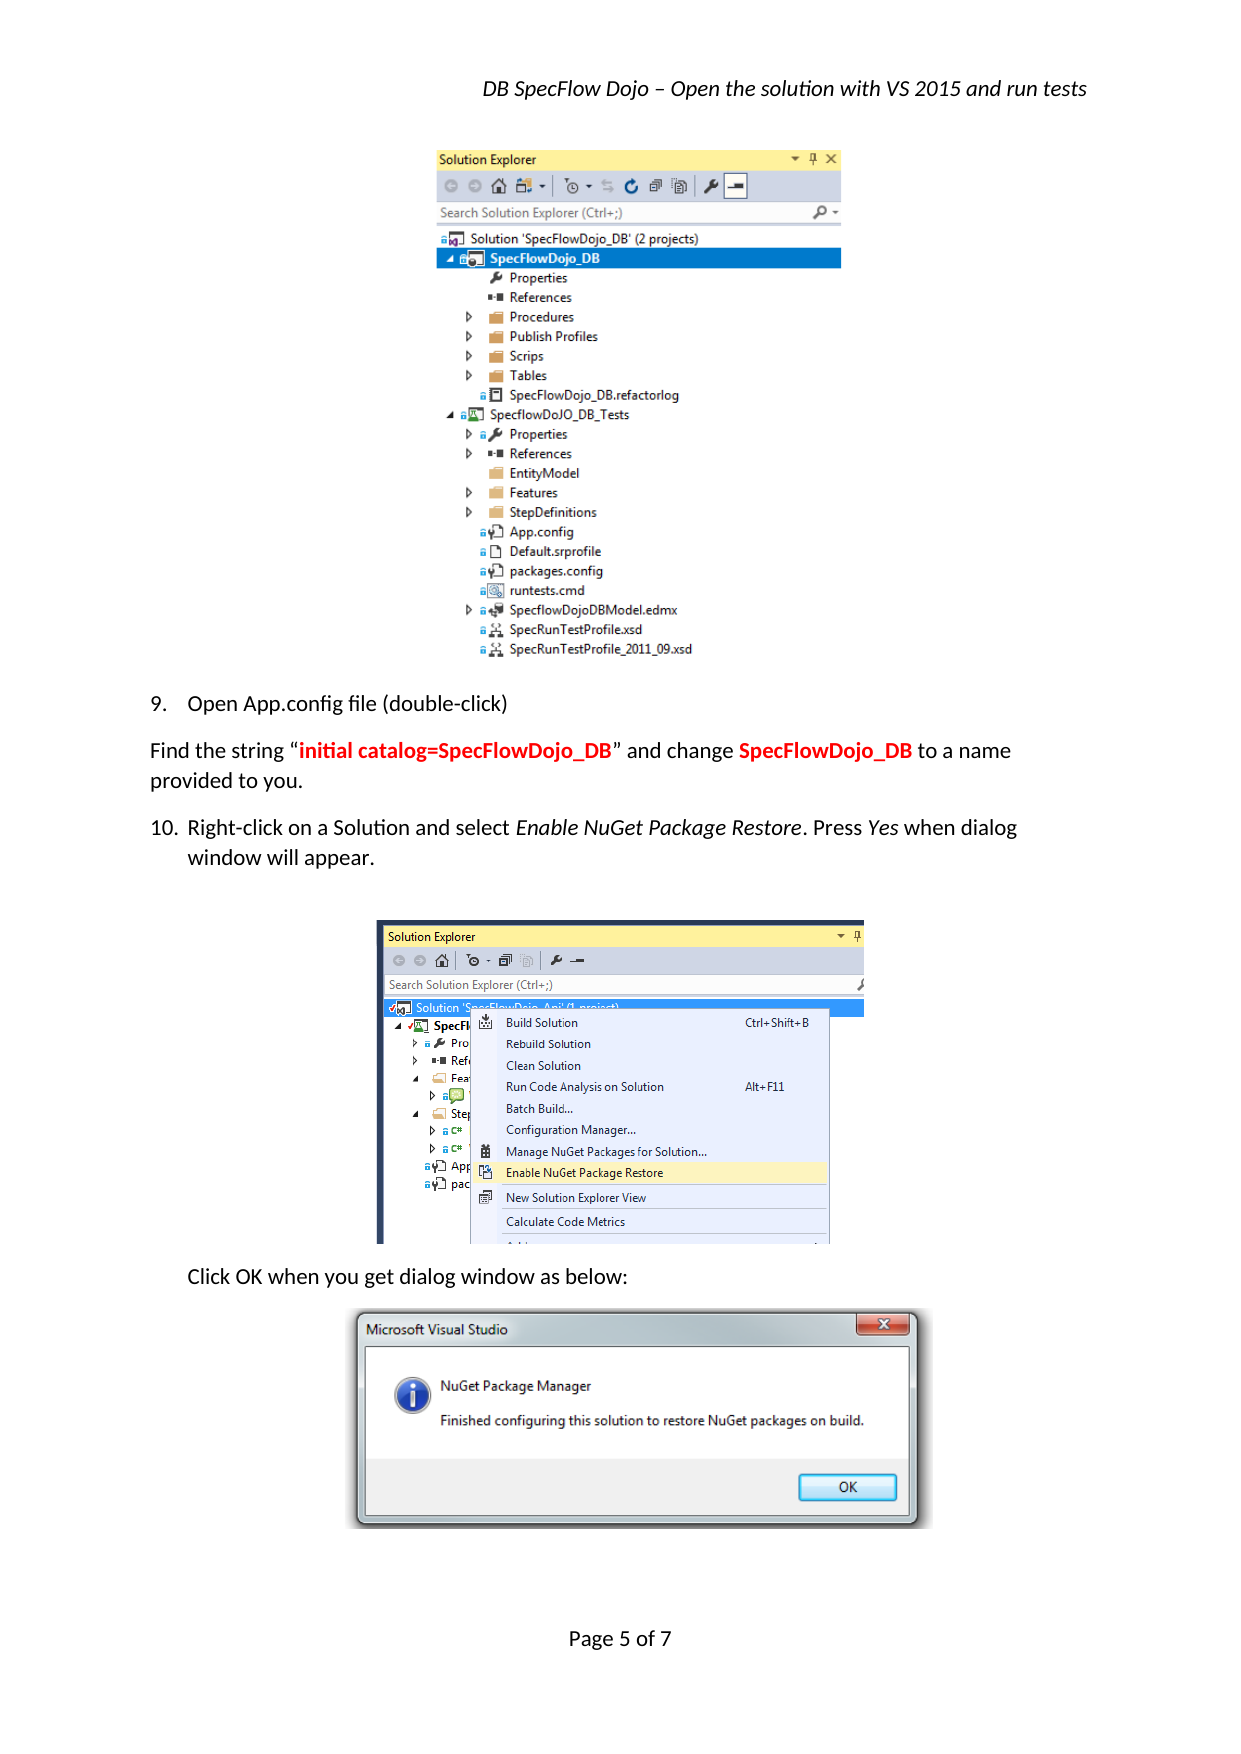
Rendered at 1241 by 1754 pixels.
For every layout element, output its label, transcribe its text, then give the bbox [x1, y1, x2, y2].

picture [436, 150, 842, 671]
picture [344, 1308, 933, 1529]
list Right-click on a Solution and select Enable NuGet Package Restore. Press Yes when dialog window will appear. [150, 813, 1090, 871]
list Open App.config file (double-click) [150, 689, 1090, 717]
text Click OK when you get dialog window as below: [187, 1262, 1090, 1290]
text Find the string “initial catalog=SpecFlowDojo_DB” and change SpecFlowDojo_DB to a name provided to you. [150, 736, 1090, 794]
picture [376, 920, 864, 1244]
